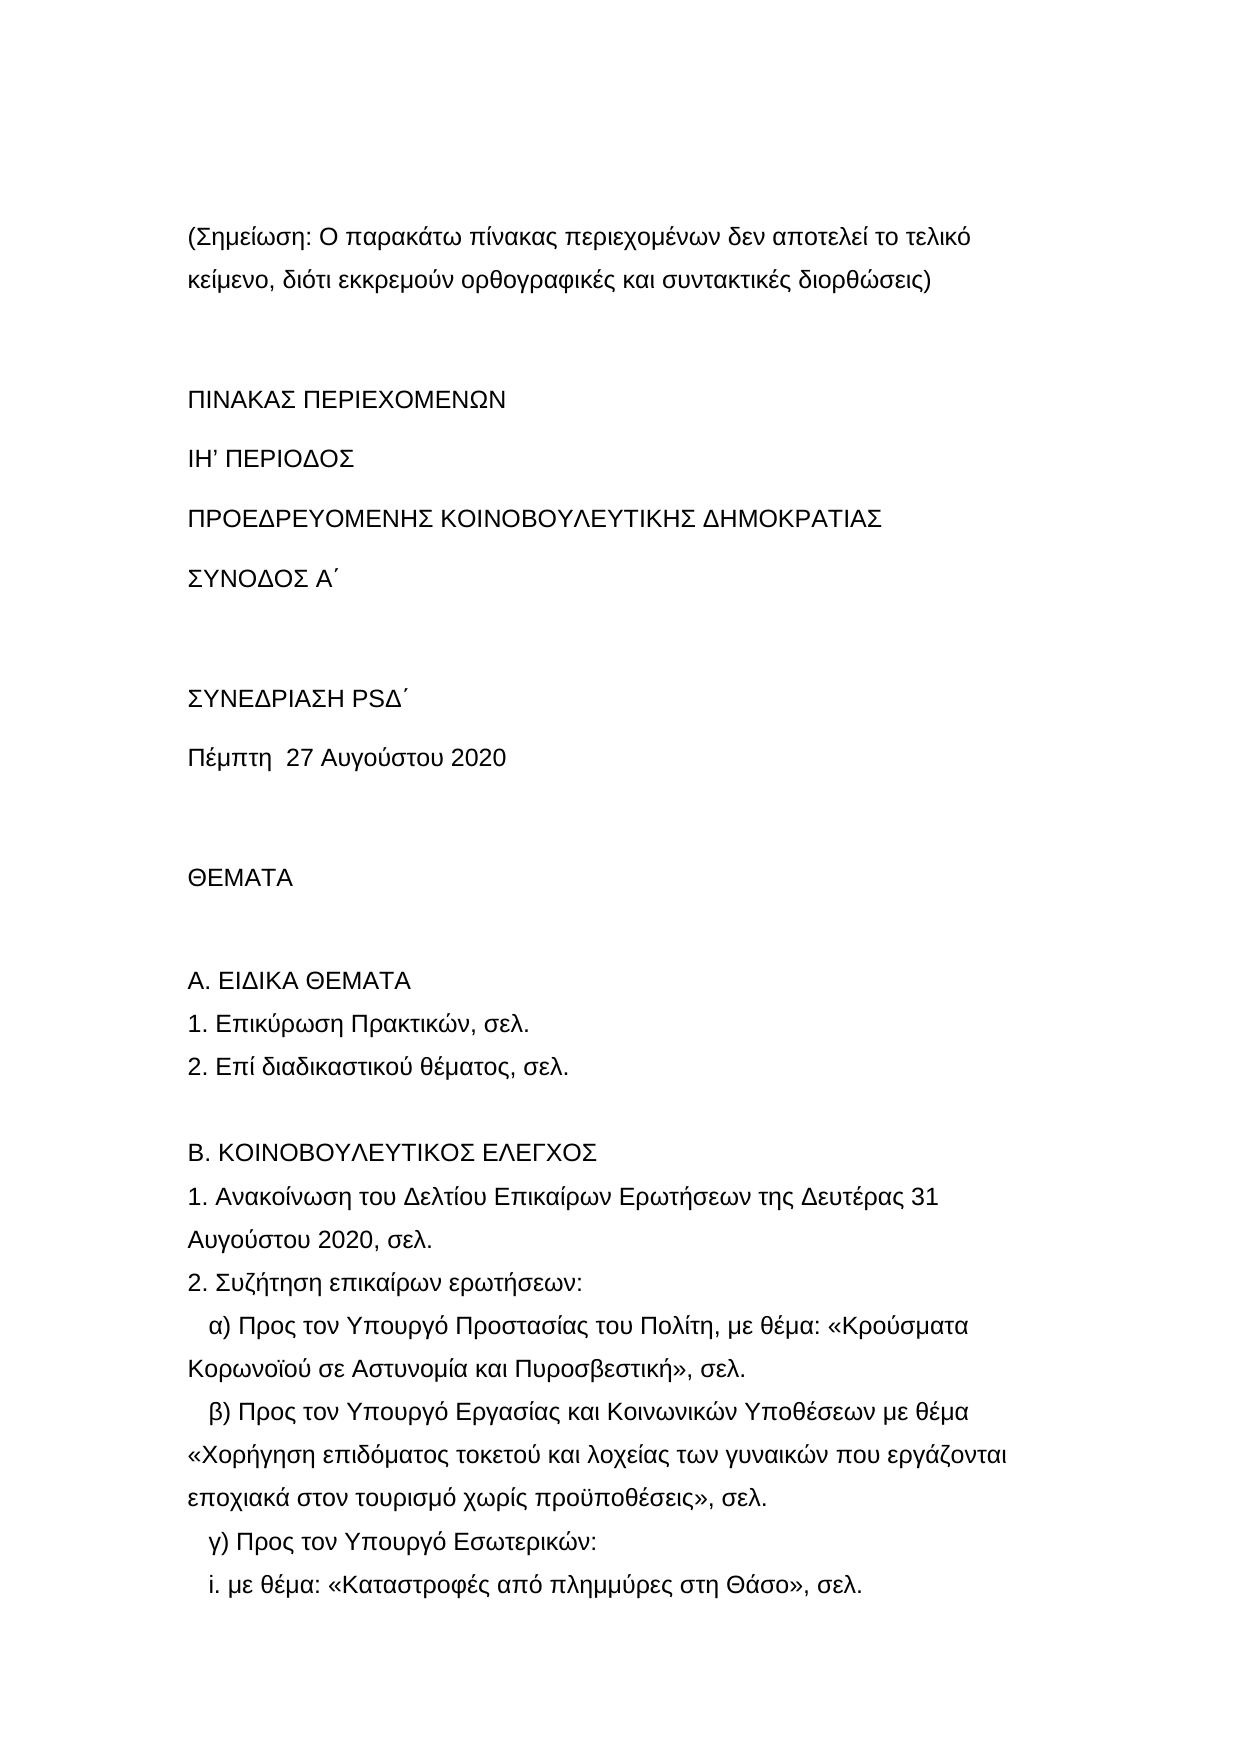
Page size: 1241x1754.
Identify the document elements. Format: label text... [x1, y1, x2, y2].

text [187, 923, 1053, 1598]
text ΠΙΝΑΚΑΣ ΠΕΡΙΕΧΟΜΕΝΩΝ [187, 384, 1053, 413]
text ΘΕΜΑΤΑ [187, 863, 1053, 892]
text (Σημείωση: Ο παρακάτω πίνακας περιεχομένων δεν αποτελεί το τελικό κείμενο, διότι εκκρεμούν ορθογραφικές και συντακτικές διορθώσεις) [187, 222, 1053, 294]
text ΣΥΝΟΔΟΣ Α΄ [187, 564, 1053, 593]
text ΠΡΟΕΔΡΕΥΟΜΕΝΗΣ ΚΟΙΝΟΒΟΥΛΕΥΤΙΚΗΣ ΔΗΜΟΚΡΑΤΙΑΣ [187, 504, 1053, 533]
text Πέμπτη 27 Αυγούστου 2020 [187, 743, 1053, 772]
text ΣΥΝΕΔΡΙΑΣΗ ΡSΔ΄ [187, 683, 1053, 712]
text ΙΗ’ ΠΕΡΙΟΔΟΣ [187, 444, 1053, 473]
